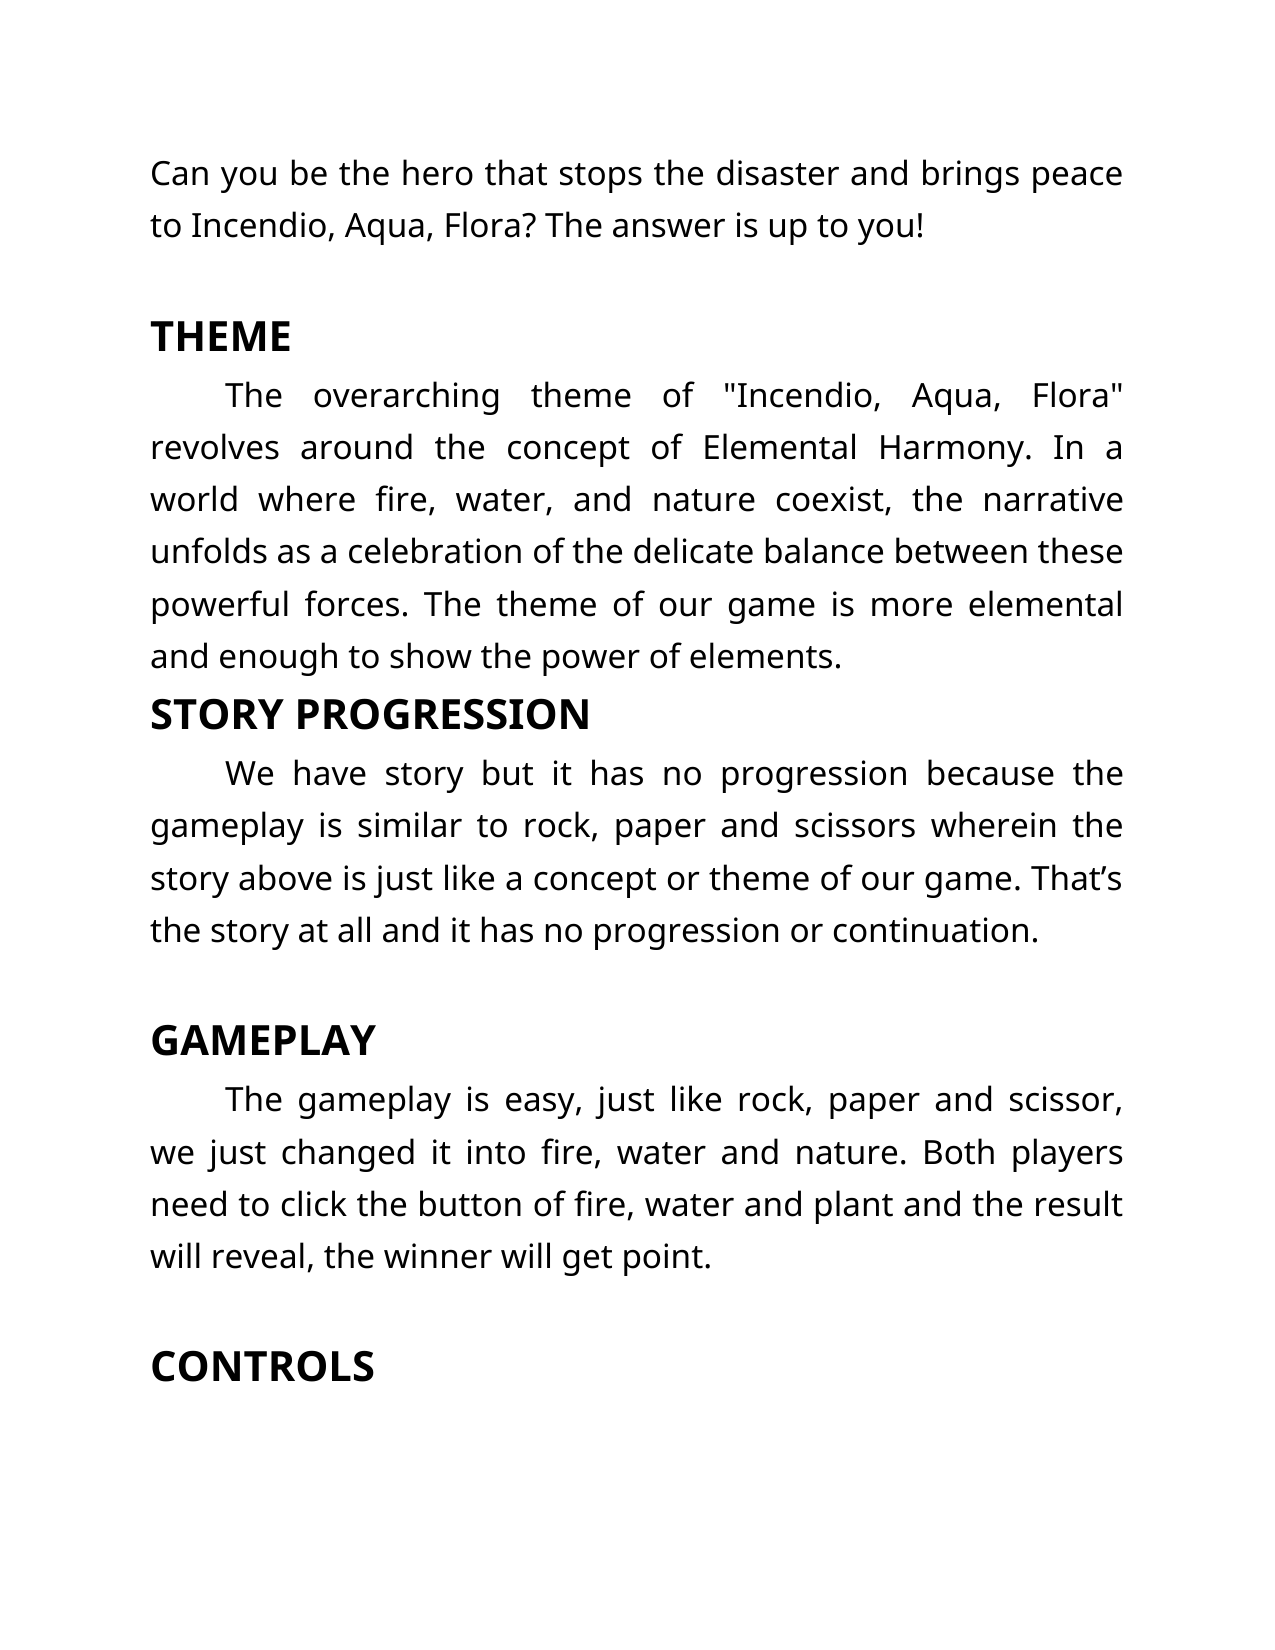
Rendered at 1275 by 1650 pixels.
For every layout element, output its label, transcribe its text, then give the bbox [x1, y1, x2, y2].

text The gameplay is easy, just like rock, paper and scissor, we just changed it into fire, water and nature. Both players need to click the button of fire, water and plant and the result will reveal, the winner will get point. [150, 1076, 1125, 1278]
text The overarching theme of "Incendio, Aqua, Flora" revolves around the concept of Elemental Harmony. In a world where fire, water, and nature coexist, the narrative unfolds as a celebration of the delicate balance between these powerful forces. The theme of our game is more elemental and enough to show the power of elements. [150, 372, 1125, 678]
text THEME [150, 307, 1125, 363]
text We have story but it has no progression because the gameplay is similar to rock, paper and scissors wherein the story above is just like a concept or theme of our game. That’s the story at all and it has no progression or continuation. [150, 750, 1125, 952]
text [150, 150, 1125, 248]
text CONTROLS [150, 1337, 1125, 1394]
text STORY PROGRESSION [150, 685, 1125, 742]
text GAMEPLAY [150, 1011, 1125, 1068]
